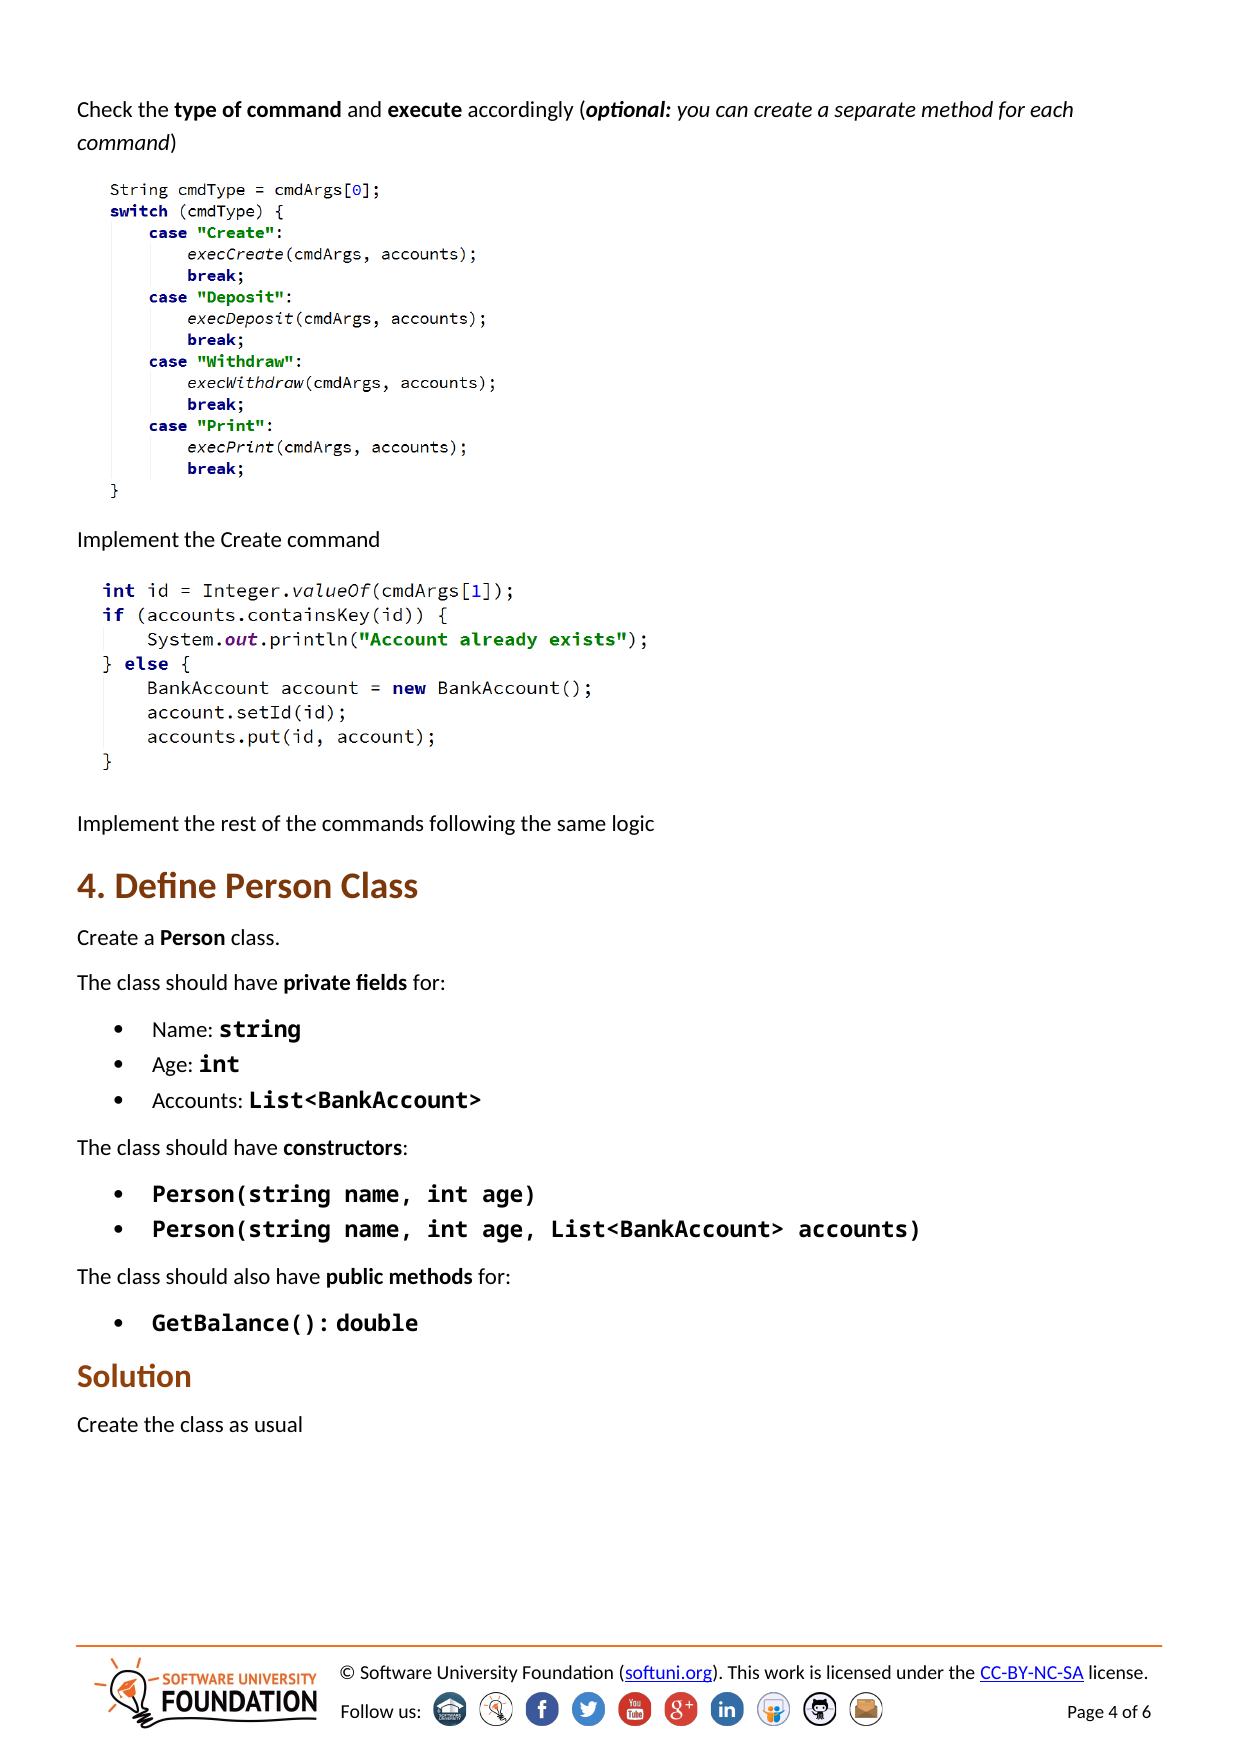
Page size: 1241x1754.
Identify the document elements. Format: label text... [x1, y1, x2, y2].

picture [849, 1692, 883, 1726]
list Name: string [114, 1012, 1163, 1044]
picture [803, 1692, 837, 1726]
picture [93, 1656, 317, 1729]
text Implement the rest of the commands following the same logic [77, 809, 1163, 837]
text The class should also have public methods for: [77, 1262, 1163, 1290]
picture [757, 1692, 790, 1726]
list GetBalance(): double [114, 1307, 1163, 1338]
picture [76, 172, 541, 509]
list Person(string name, int age, List<BankAccount> accounts) [114, 1213, 1163, 1245]
text The class should have private fields for: [77, 968, 1163, 996]
list Accounts: List<BankAccount> [114, 1084, 1163, 1116]
subtitle Solution [77, 1355, 1163, 1396]
text Create a Person class. [77, 923, 1163, 951]
list Person(string name, int age) [114, 1177, 1163, 1209]
picture [479, 1692, 513, 1726]
picture [618, 1692, 652, 1726]
text Create the class as usual [77, 1410, 1163, 1438]
text Implement the Create command [77, 525, 1163, 553]
picture [572, 1692, 605, 1726]
picture [710, 1692, 744, 1726]
picture [664, 1692, 698, 1726]
list Age: int [114, 1048, 1163, 1080]
text The class should have constructors: [77, 1133, 1163, 1161]
picture [525, 1692, 559, 1726]
subtitle Define Person Class [77, 862, 1163, 908]
picture [76, 570, 677, 793]
text Check the type of command and execute accordingly (optional: you can create a separate method for each command) [77, 95, 1163, 156]
picture [433, 1692, 467, 1726]
